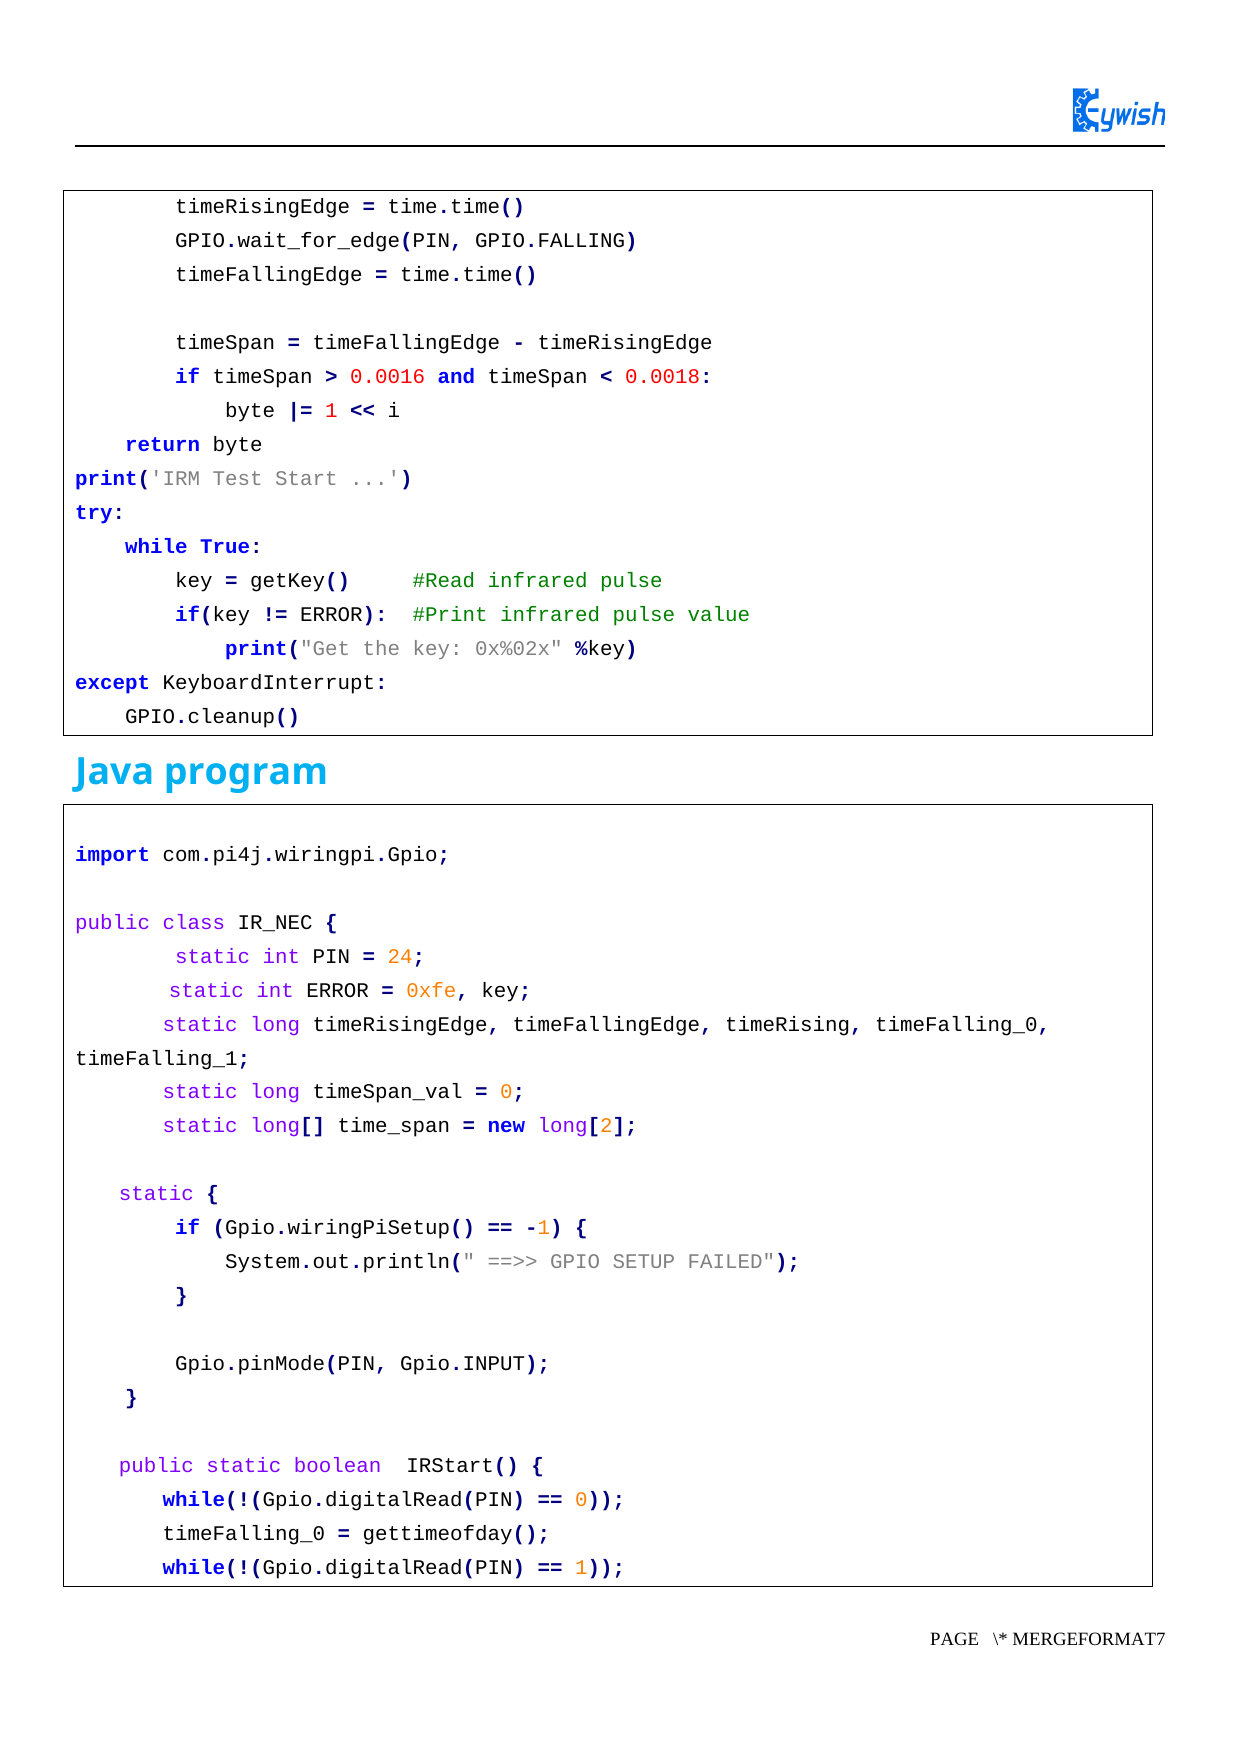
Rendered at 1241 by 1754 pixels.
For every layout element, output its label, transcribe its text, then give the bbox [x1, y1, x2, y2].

picture [1072, 88, 1166, 132]
subtitle Java program [75, 736, 1165, 804]
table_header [64, 805, 1152, 1586]
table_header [64, 191, 1152, 735]
